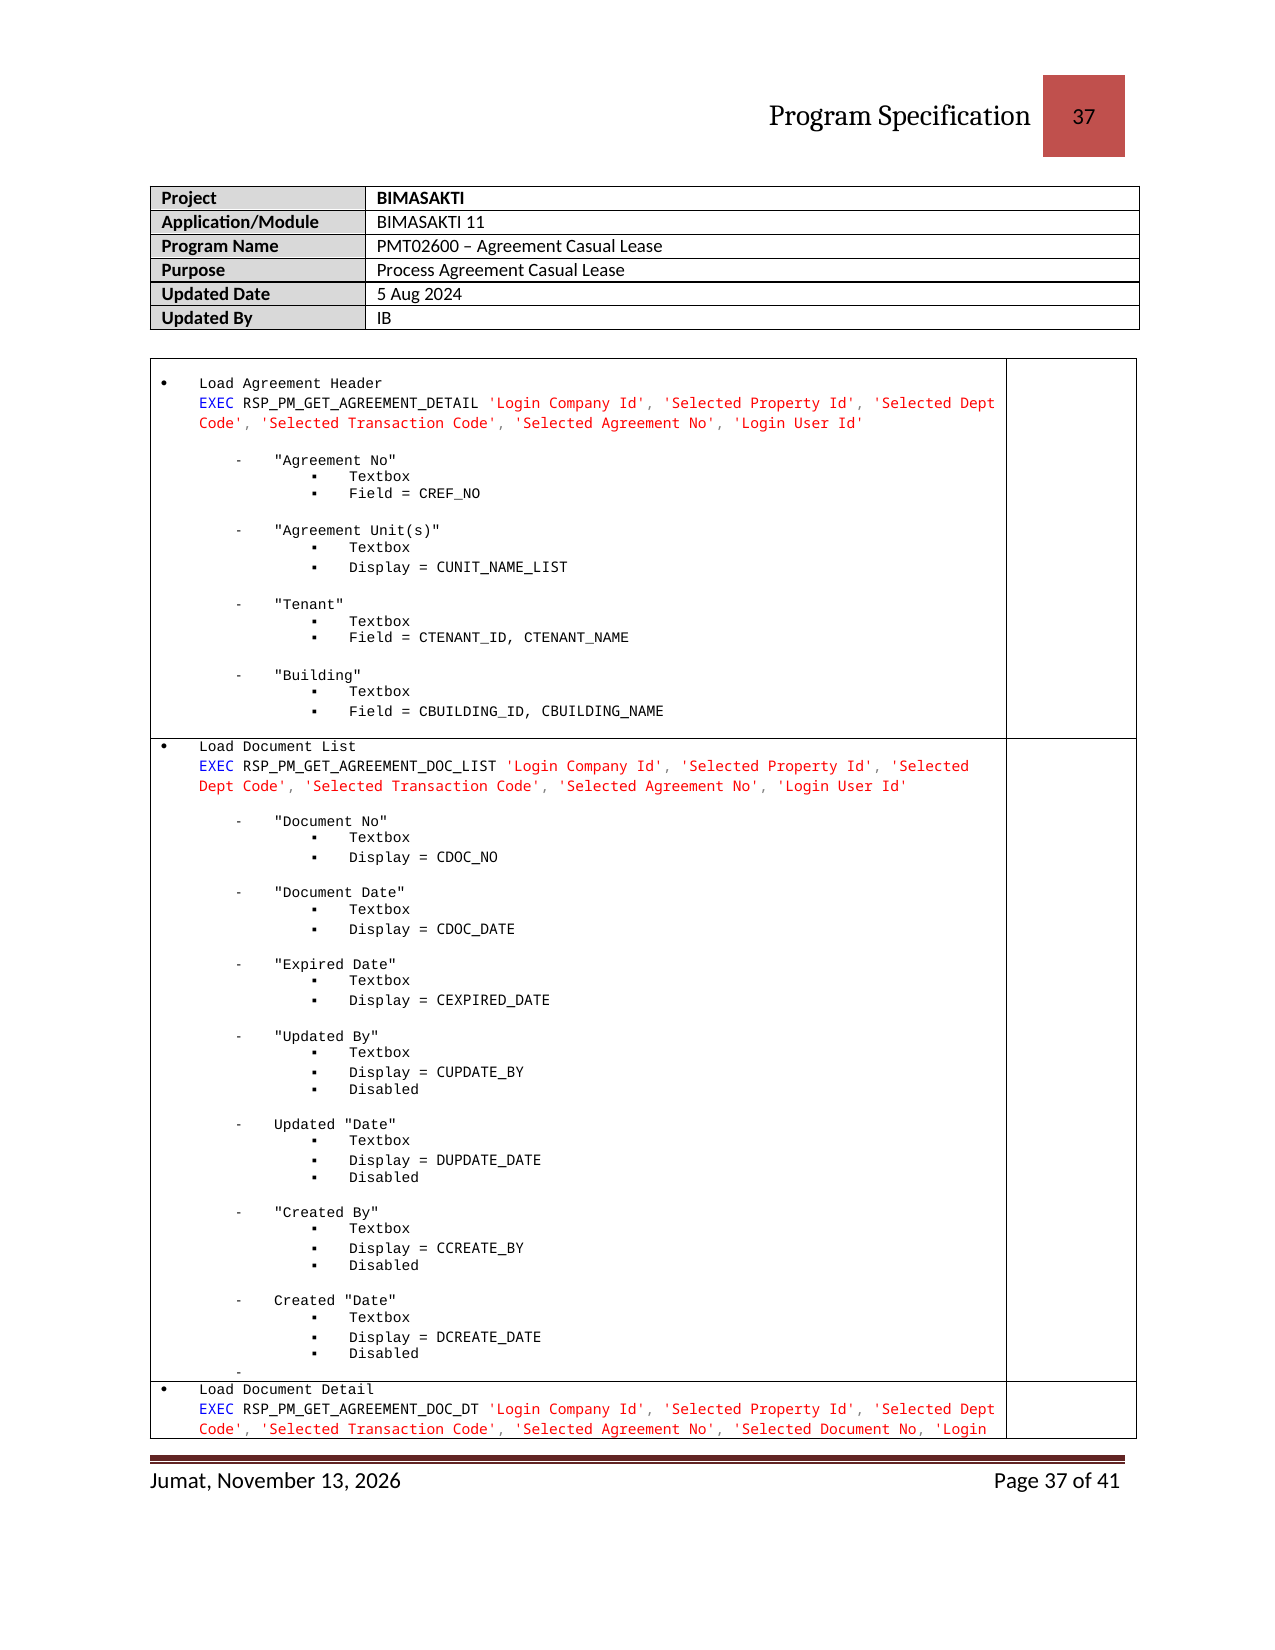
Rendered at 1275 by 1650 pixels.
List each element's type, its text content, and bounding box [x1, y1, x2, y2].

table_cell [1007, 359, 1136, 738]
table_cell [151, 1382, 1006, 1438]
table_cell [1007, 1382, 1136, 1438]
table_cell Load Document List EXEC RSP_PM_GET_AGREEMENT_DOC_LIST 'Login Company Id', 'Selected Property Id', 'Selected Dept Code', 'Selected Transaction Code', 'Selected Agreement No', 'Login User Id' "Document No" Textbox Display = CDOC_NO "Document Date" Textbox Display = CDOC_DATE "Expired Date" Textbox Display = CEXPIRED_DATE "Updated By" Textbox Display = CUPDATE_BY Disabled Updated "Date" Textbox Display = DUPDATE_DATE Disabled "Created By" Textbox Display = CCREATE_BY Disabled Created "Date" Textbox Display = DCREATE_DATE Disabled [151, 739, 1006, 1381]
table_cell [1007, 739, 1136, 1381]
table_cell Load Agreement Header EXEC RSP_PM_GET_AGREEMENT_DETAIL 'Login Company Id', 'Selected Property Id', 'Selected Dept Code', 'Selected Transaction Code', 'Selected Agreement No', 'Login User Id' "Agreement No" Textbox Field = CREF_NO "Agreement Unit(s)" Textbox Display = CUNIT_NAME_LIST "Tenant" Textbox Field = CTENANT_ID, CTENANT_NAME "Building" Textbox Field = CBUILDING_ID, CBUILDING_NAME [151, 359, 1006, 738]
